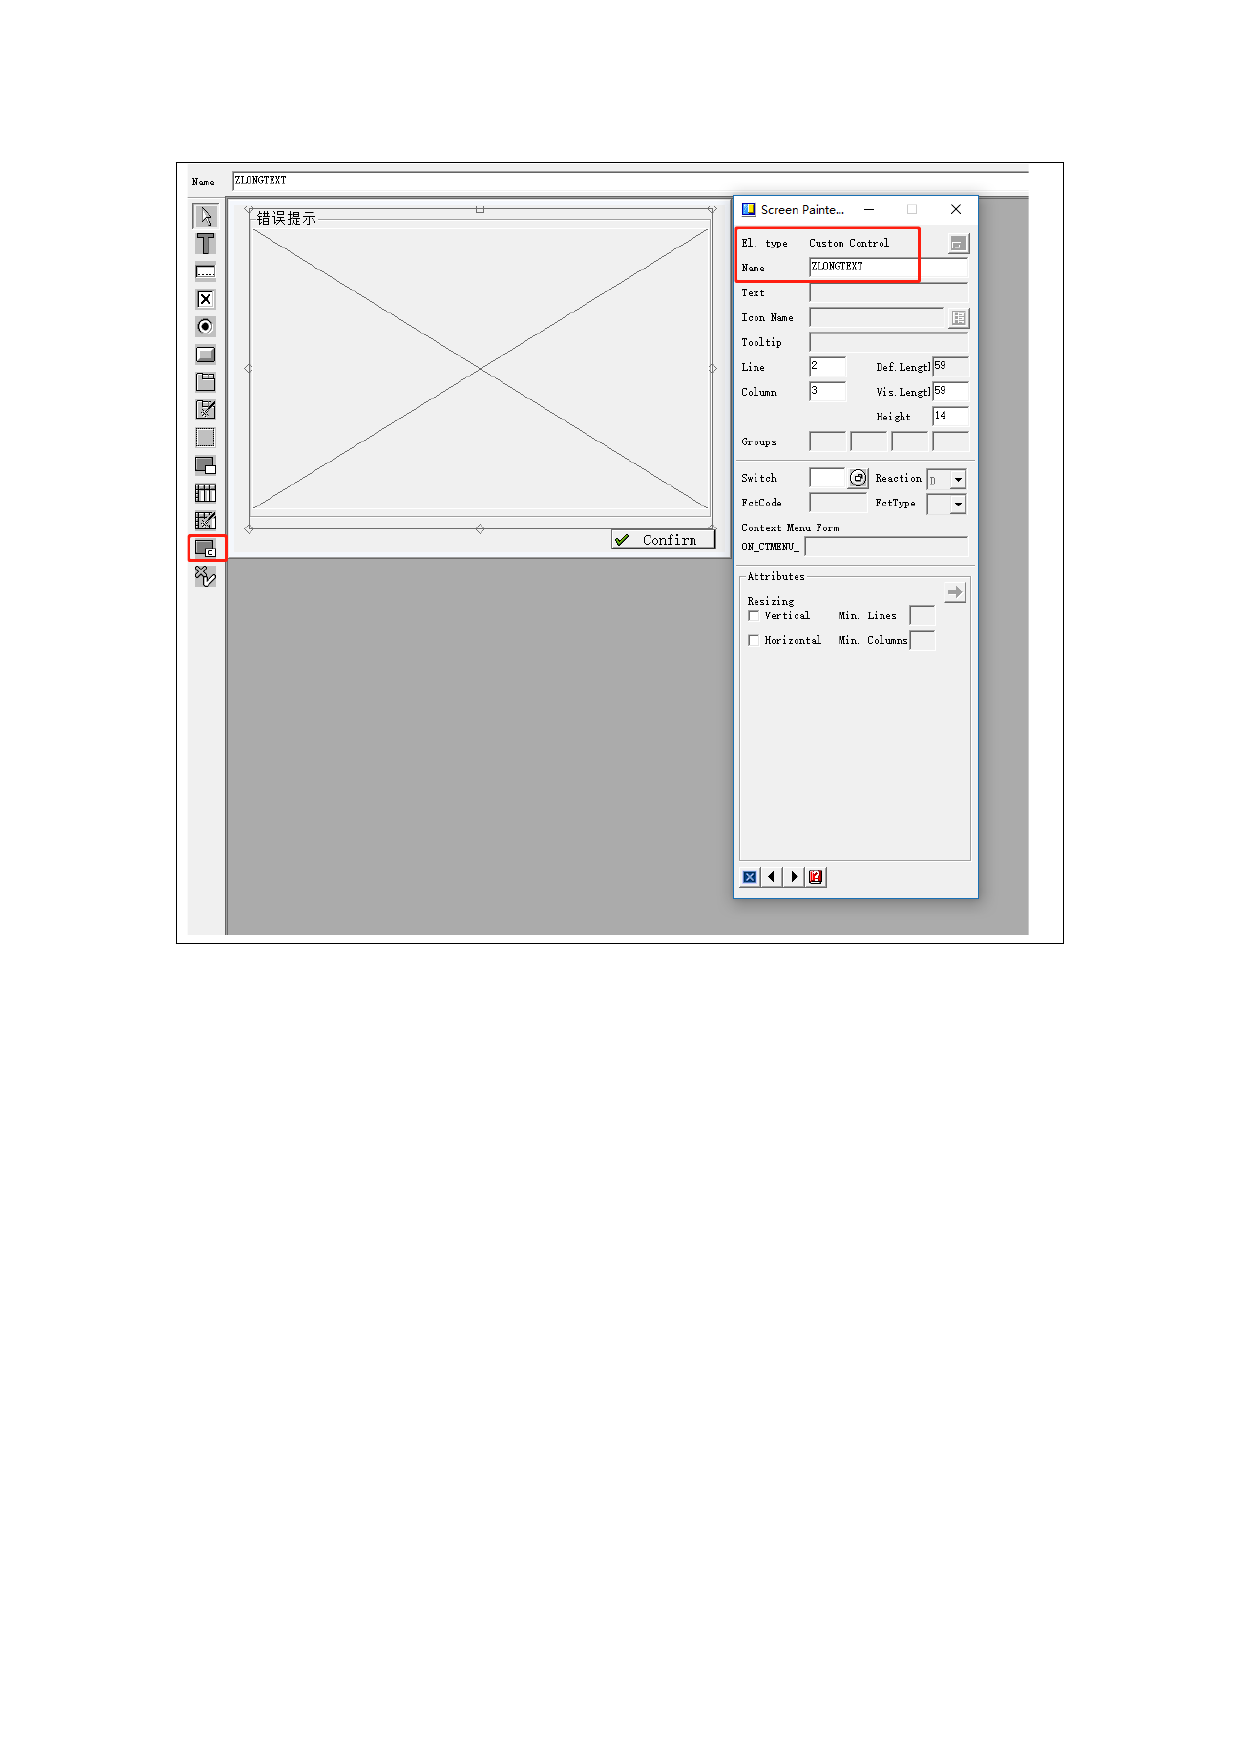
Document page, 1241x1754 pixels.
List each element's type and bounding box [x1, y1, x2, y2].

picture [187, 163, 1029, 935]
table_header [177, 163, 1063, 943]
